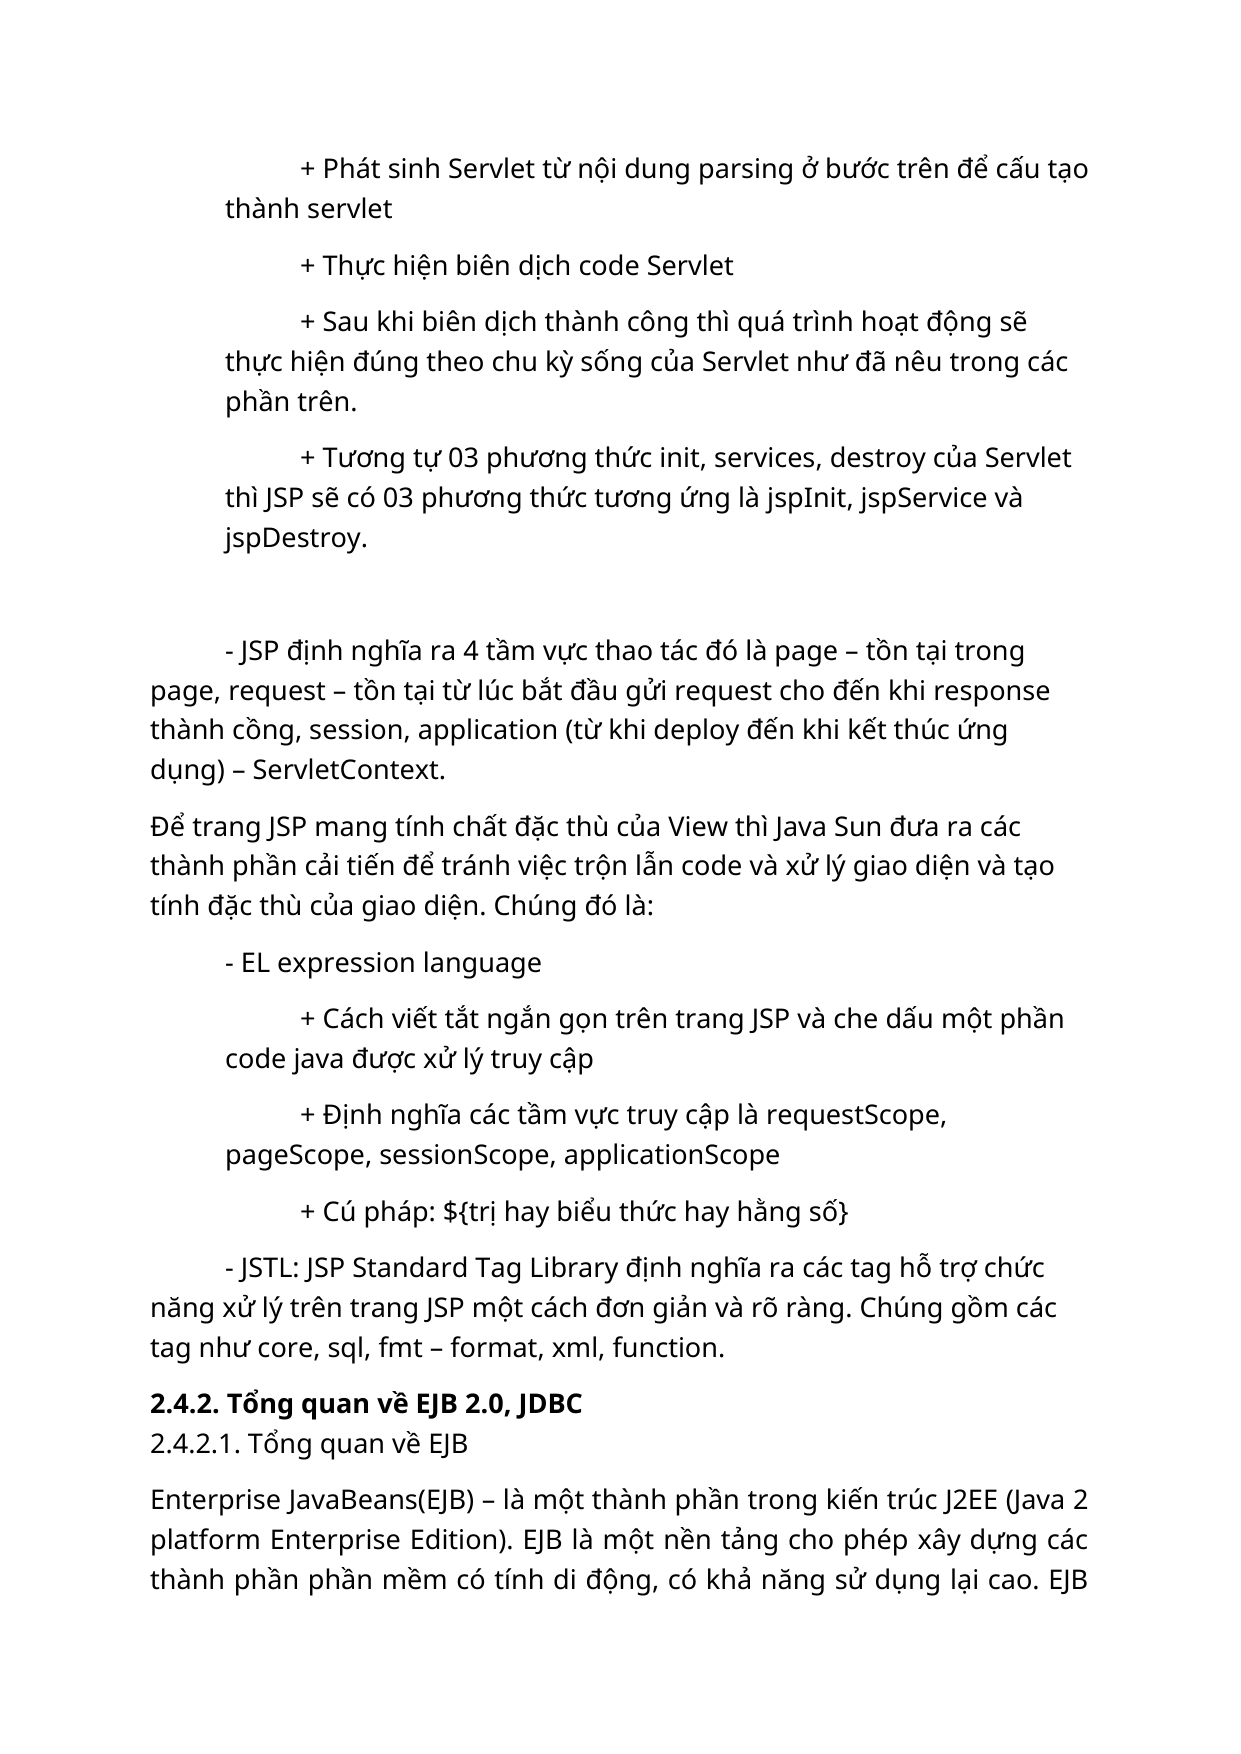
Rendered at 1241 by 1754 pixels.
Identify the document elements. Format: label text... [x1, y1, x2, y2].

text + Cách viết tắt ngắn gọn trên trang JSP và che dấu một phần code java được xử lý truy cập [225, 999, 1090, 1076]
text + Cú pháp: ${trị hay biểu thức hay hằng số} [225, 1192, 1090, 1229]
text + Thực hiện biên dịch code Servlet [225, 246, 1090, 283]
text + Phát sinh Servlet từ nội dung parsing ở bước trên để cấu tạo thành servlet [225, 150, 1090, 227]
subtitle 2.4.2. Tổng quan về EJB 2.0, JDBC [150, 1384, 1090, 1421]
text 2.4.2.1. Tổng quan về EJB [150, 1424, 1090, 1461]
text - JSTL: JSP Standard Tag Library định nghĩa ra các tag hỗ trợ chức năng xử lý trên trang JSP một cách đơn giản và rõ ràng. Chúng gồm các tag như core, sql, fmt – format, xml, function. [150, 1248, 1090, 1365]
text Để trang JSP mang tính chất đặc thù của View thì Java Sun đưa ra các thành phần cải tiến để tránh việc trộn lẫn code và xử lý giao diện và tạo tính đặc thù của giao diện. Chúng đó là: [150, 807, 1090, 923]
text + Sau khi biên dịch thành công thì quá trình hoạt động sẽ thực hiện đúng theo chu kỳ sống của Servlet như đã nêu trong các phần trên. [225, 303, 1090, 419]
text - EL expression language [150, 943, 1090, 980]
text + Tương tự 03 phương thức init, services, destroy của Servlet thì JSP sẽ có 03 phương thức tương ứng là jspInit, jspService và jspDestroy. [225, 439, 1090, 555]
text + Định nghĩa các tầm vực truy cập là requestScope, pageScope, sessionScope, applicationScope [225, 1096, 1090, 1172]
text - JSP định nghĩa ra 4 tầm vực thao tác đó là page – tồn tại trong page, request – tồn tại từ lúc bắt đầu gửi request cho đến khi response thành cồng, session, application (từ khi deploy đến khi kết thúc ứng dụng) – ServletContext. [150, 631, 1090, 787]
